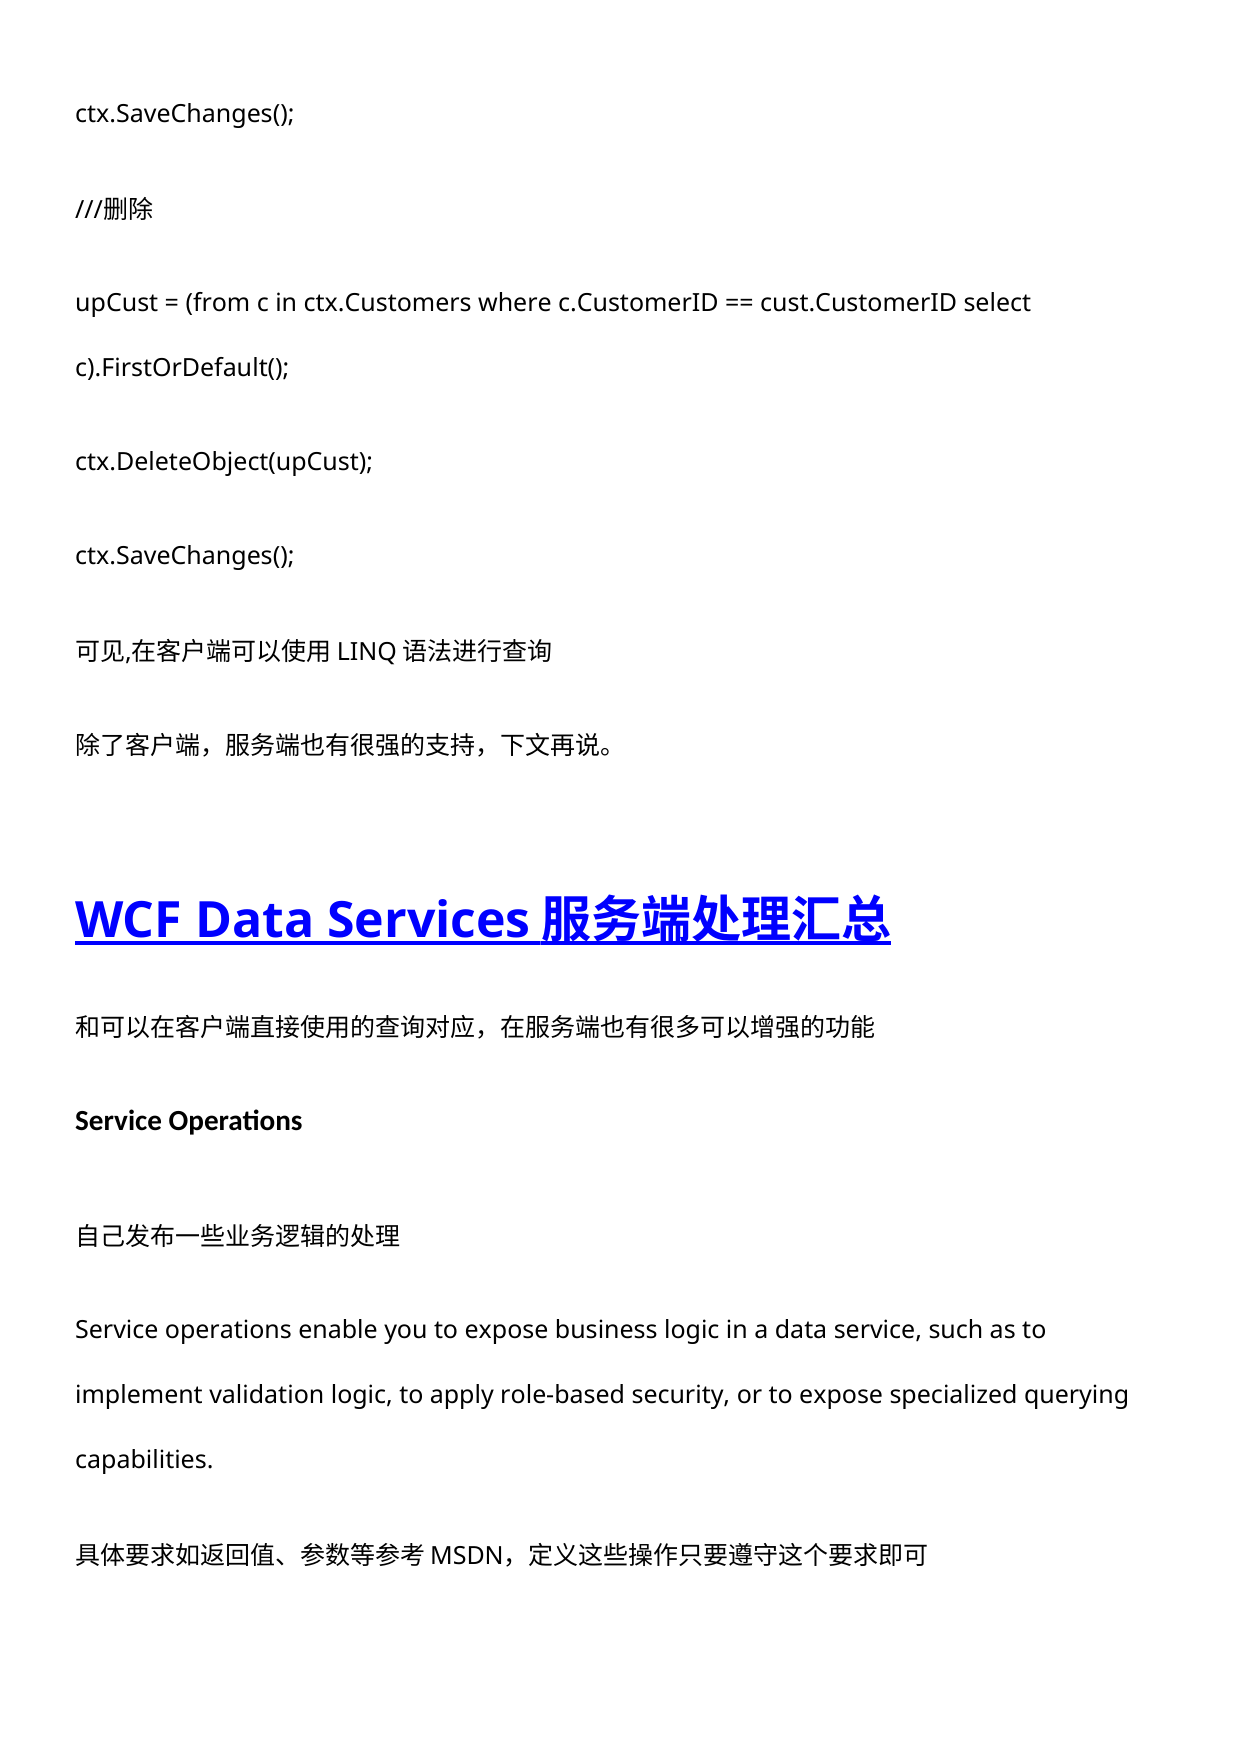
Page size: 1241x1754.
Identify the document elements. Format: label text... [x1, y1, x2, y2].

text 可见,在客户端可以使用LINQ语法进行查询 [75, 617, 1165, 682]
text 具体要求如返回值、参数等参考MSDN，定义这些操作只要遵守这个要求即可 [75, 1521, 1165, 1586]
text upCust = (from c in ctx.Customers where c.CustomerID == cust.CustomerID select c).FirstOrDefault(); [75, 269, 1165, 399]
text 自己发布一些业务逻辑的处理 [75, 1202, 1165, 1267]
text ctx.DeleteObject(upCust); [75, 428, 1165, 493]
text ctx.SaveChanges(); [75, 81, 1165, 146]
text 和可以在客户端直接使用的查询对应，在服务端也有很多可以增强的功能 [75, 993, 1165, 1058]
subtitle Service Operations [75, 1087, 1165, 1152]
text ///删除 [75, 175, 1165, 240]
text ctx.SaveChanges(); [75, 522, 1165, 587]
text Service operations enable you to expose business logic in a data service, such as to implement validation logic, to apply role-based security, or to expose specialized querying capabilities. [75, 1297, 1165, 1492]
subtitle WCF Data Services服务端处理汇总 [75, 867, 1165, 964]
text 除了客户端，服务端也有很强的支持，下文再说。 [75, 711, 1165, 776]
